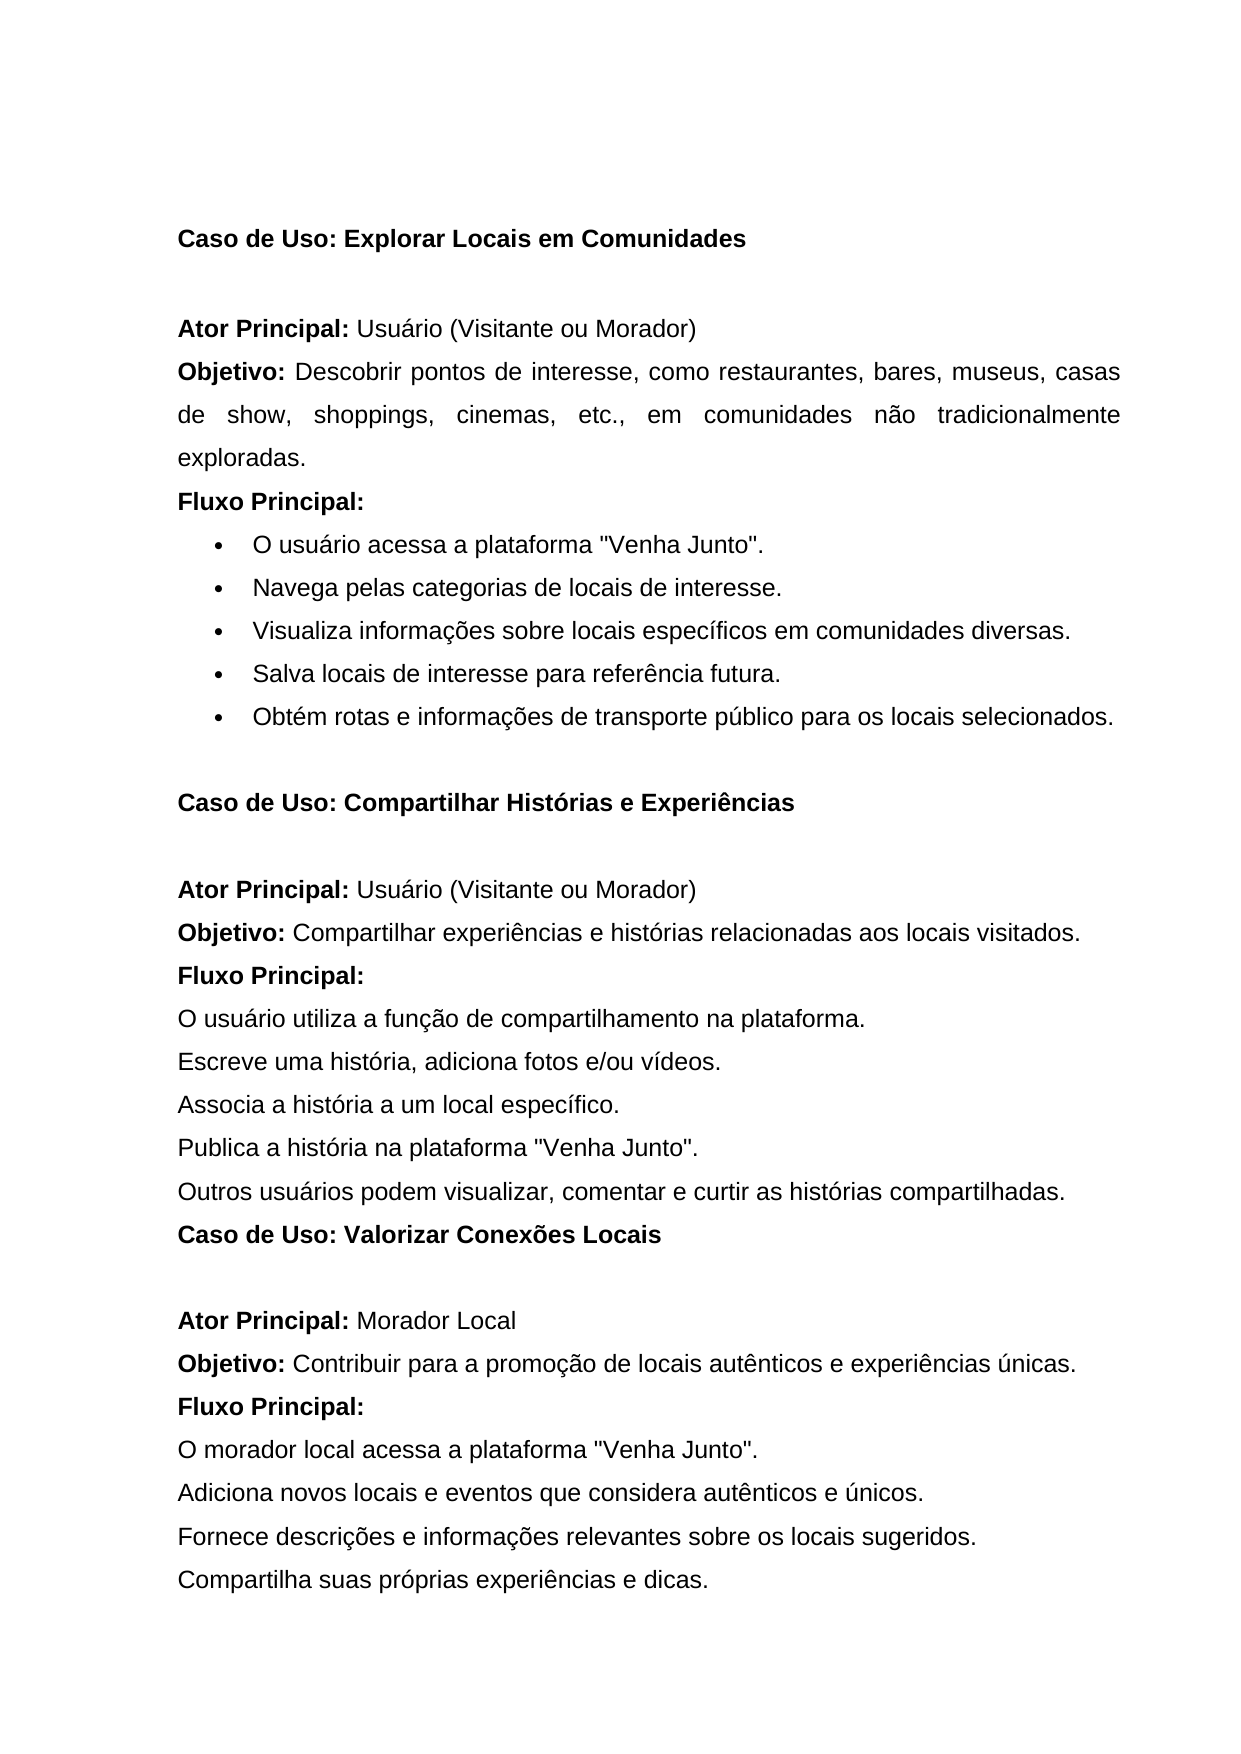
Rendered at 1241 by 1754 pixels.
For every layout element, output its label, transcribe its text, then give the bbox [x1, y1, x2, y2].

list Obtém rotas e informações de transporte público para os locais selecionados. [215, 702, 1122, 731]
text O usuário utiliza a função de compartilhamento na plataforma. [177, 1004, 1122, 1033]
text Outros usuários podem visualizar, comentar e curtir as histórias compartilhadas. [177, 1177, 1122, 1205]
list Navega pelas categorias de locais de interesse. [215, 573, 1122, 602]
list Salva locais de interesse para referência futura. [215, 659, 1122, 688]
text Caso de Uso: Explorar Locais em Comunidades [177, 224, 1122, 253]
text Fluxo Principal: [177, 961, 1122, 990]
list Visualiza informações sobre locais específicos em comunidades diversas. [215, 616, 1122, 645]
text O morador local acessa a plataforma "Venha Junto". [177, 1435, 1122, 1464]
text Adiciona novos locais e eventos que considera autênticos e únicos. [177, 1478, 1122, 1507]
text Fornece descrições e informações relevantes sobre os locais sugeridos. [177, 1522, 1122, 1550]
text Fluxo Principal: [177, 1392, 1122, 1421]
text Ator Principal: Usuário (Visitante ou Morador) [177, 875, 1122, 903]
text Publica a história na plataforma "Venha Junto". [177, 1133, 1122, 1162]
text Objetivo: Descobrir pontos de interesse, como restaurantes, bares, museus, casas de show, shoppings, cinemas, etc., em comunidades não tradicionalmente exploradas. [177, 357, 1122, 472]
text Associa a história a um local específico. [177, 1090, 1122, 1119]
text Fluxo Principal: [177, 487, 1122, 515]
text Objetivo: Compartilhar experiências e histórias relacionadas aos locais visitados. [177, 918, 1122, 947]
text Caso de Uso: Valorizar Conexões Locais [177, 1220, 1122, 1248]
list O usuário acessa a plataforma "Venha Junto". [215, 530, 1122, 558]
text Ator Principal: Morador Local [177, 1306, 1122, 1335]
text Escreve uma história, adiciona fotos e/ou vídeos. [177, 1047, 1122, 1076]
text Caso de Uso: Compartilhar Histórias e Experiências [177, 788, 1122, 817]
text Compartilha suas próprias experiências e dicas. [177, 1565, 1122, 1593]
text Ator Principal: Usuário (Visitante ou Morador) [177, 314, 1122, 343]
text Objetivo: Contribuir para a promoção de locais autênticos e experiências únicas. [177, 1349, 1122, 1378]
